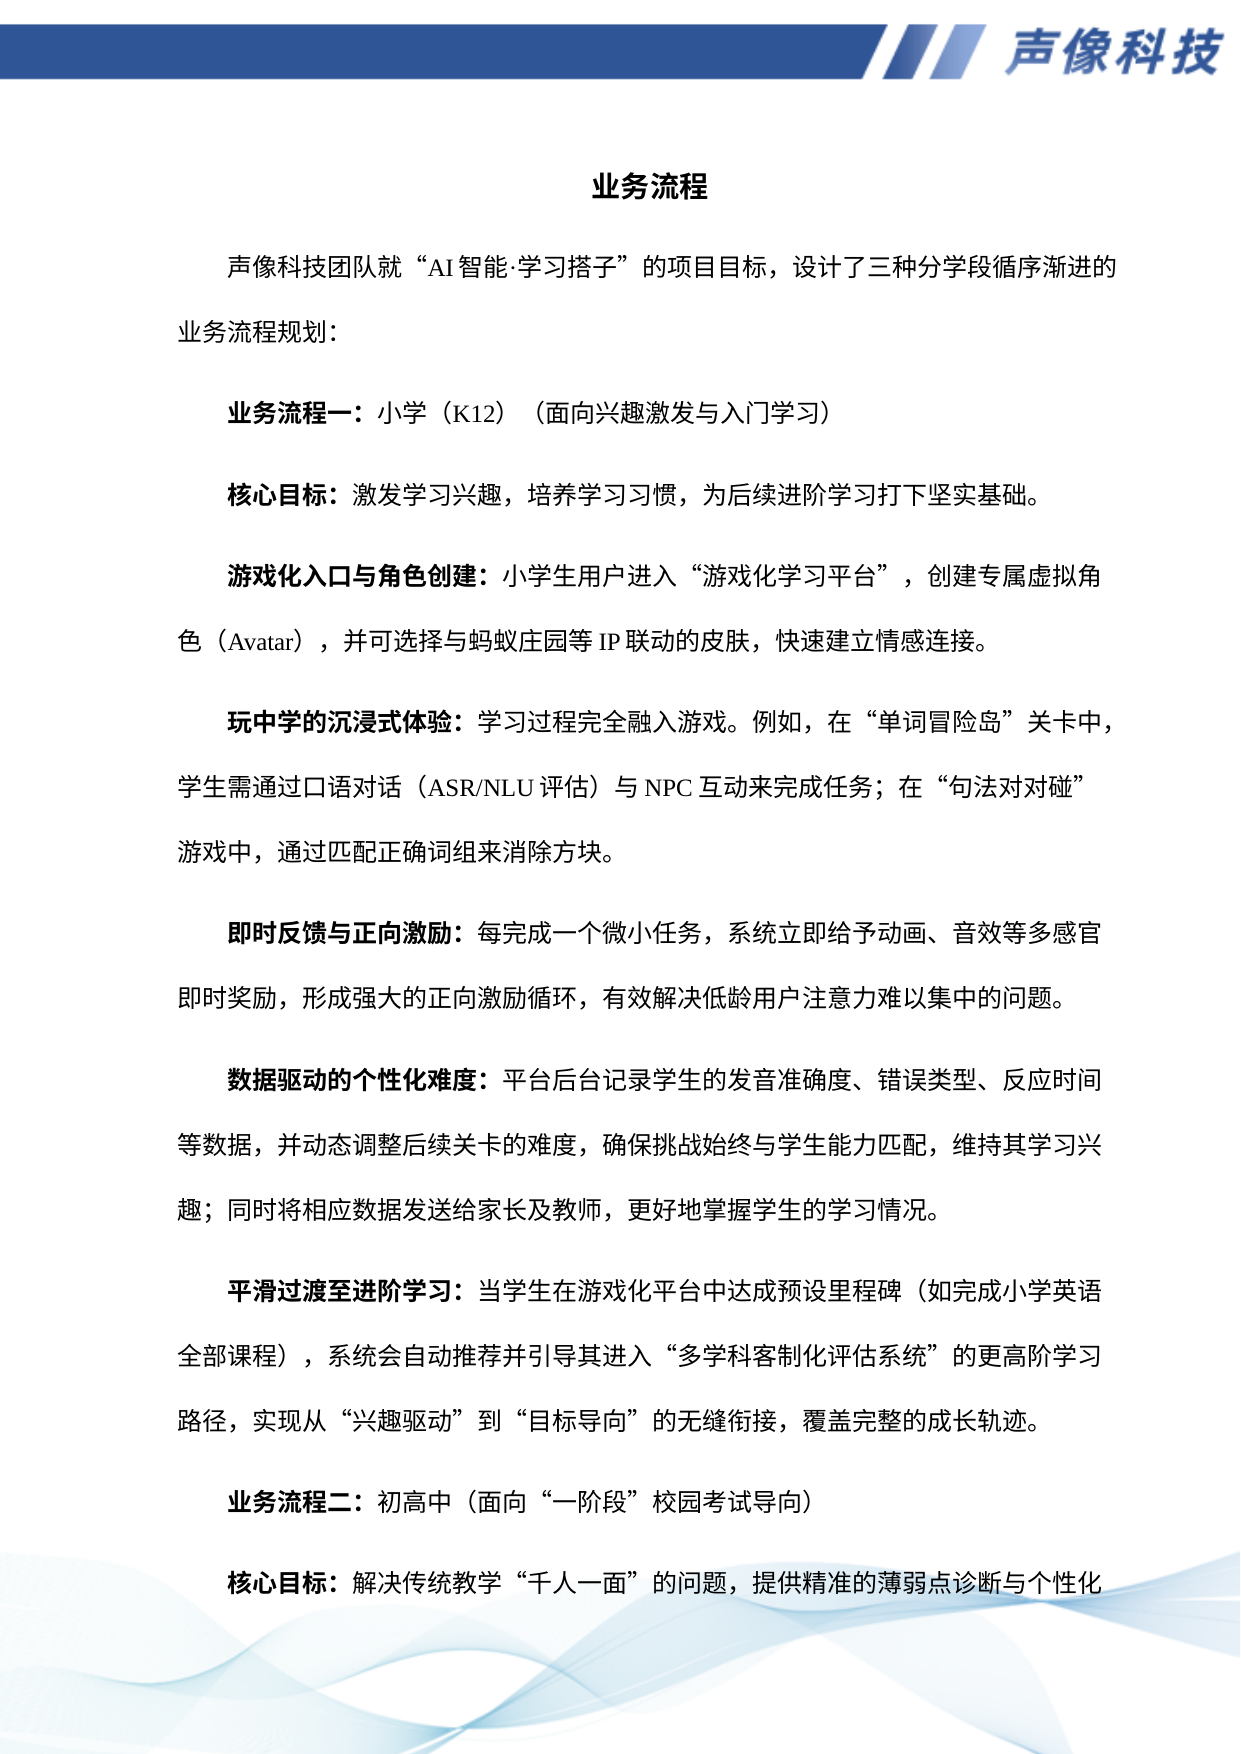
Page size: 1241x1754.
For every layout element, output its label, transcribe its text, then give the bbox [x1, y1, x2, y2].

text 玩中学的沉浸式体验：学习过程完全融入游戏。例如，在“单词冒险岛”关卡中，学生需通过口语对话（ASR/NLU评估）与NPC互动来完成任务；在“句法对对碰”游戏中，通过匹配正确词组来消除方块。 [177, 688, 1122, 883]
text 即时反馈与正向激励：每完成一个微小任务，系统立即给予动画、音效等多感官即时奖励，形成强大的正向激励循环，有效解决低龄用户注意力难以集中的问题。 [177, 899, 1122, 1029]
text 业务流程一：小学（K12）（面向兴趣激发与入门学习） [177, 379, 1122, 444]
text 核心目标：激发学习兴趣，培养学习习惯，为后续进阶学习打下坚实基础。 [177, 461, 1122, 526]
text 业务流程二：初高中（面向“一阶段”校园考试导向） [177, 1468, 1122, 1533]
text 业务流程 [177, 152, 1122, 217]
text 平滑过渡至进阶学习：当学生在游戏化平台中达成预设里程碑（如完成小学英语全部课程），系统会自动推荐并引导其进入“多学科客制化评估系统”的更高阶学习路径，实现从“兴趣驱动”到“目标导向”的无缝衔接，覆盖完整的成长轨迹。 [177, 1257, 1122, 1452]
text 游戏化入口与角色创建：小学生用户进入“游戏化学习平台”，创建专属虚拟角色（Avatar），并可选择与蚂蚁庄园等IP联动的皮肤，快速建立情感连接。 [177, 542, 1122, 672]
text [177, 1549, 1122, 1614]
text 数据驱动的个性化难度：平台后台记录学生的发音准确度、错误类型、反应时间等数据，并动态调整后续关卡的难度，确保挑战始终与学生能力匹配，维持其学习兴趣；同时将相应数据发送给家长及教师，更好地掌握学生的学习情况。 [177, 1046, 1122, 1241]
text 声像科技团队就“AI智能·学习搭子”的项目目标，设计了三种分学段循序渐进的业务流程规划： [177, 233, 1122, 363]
picture [0, 0, 1241, 1754]
